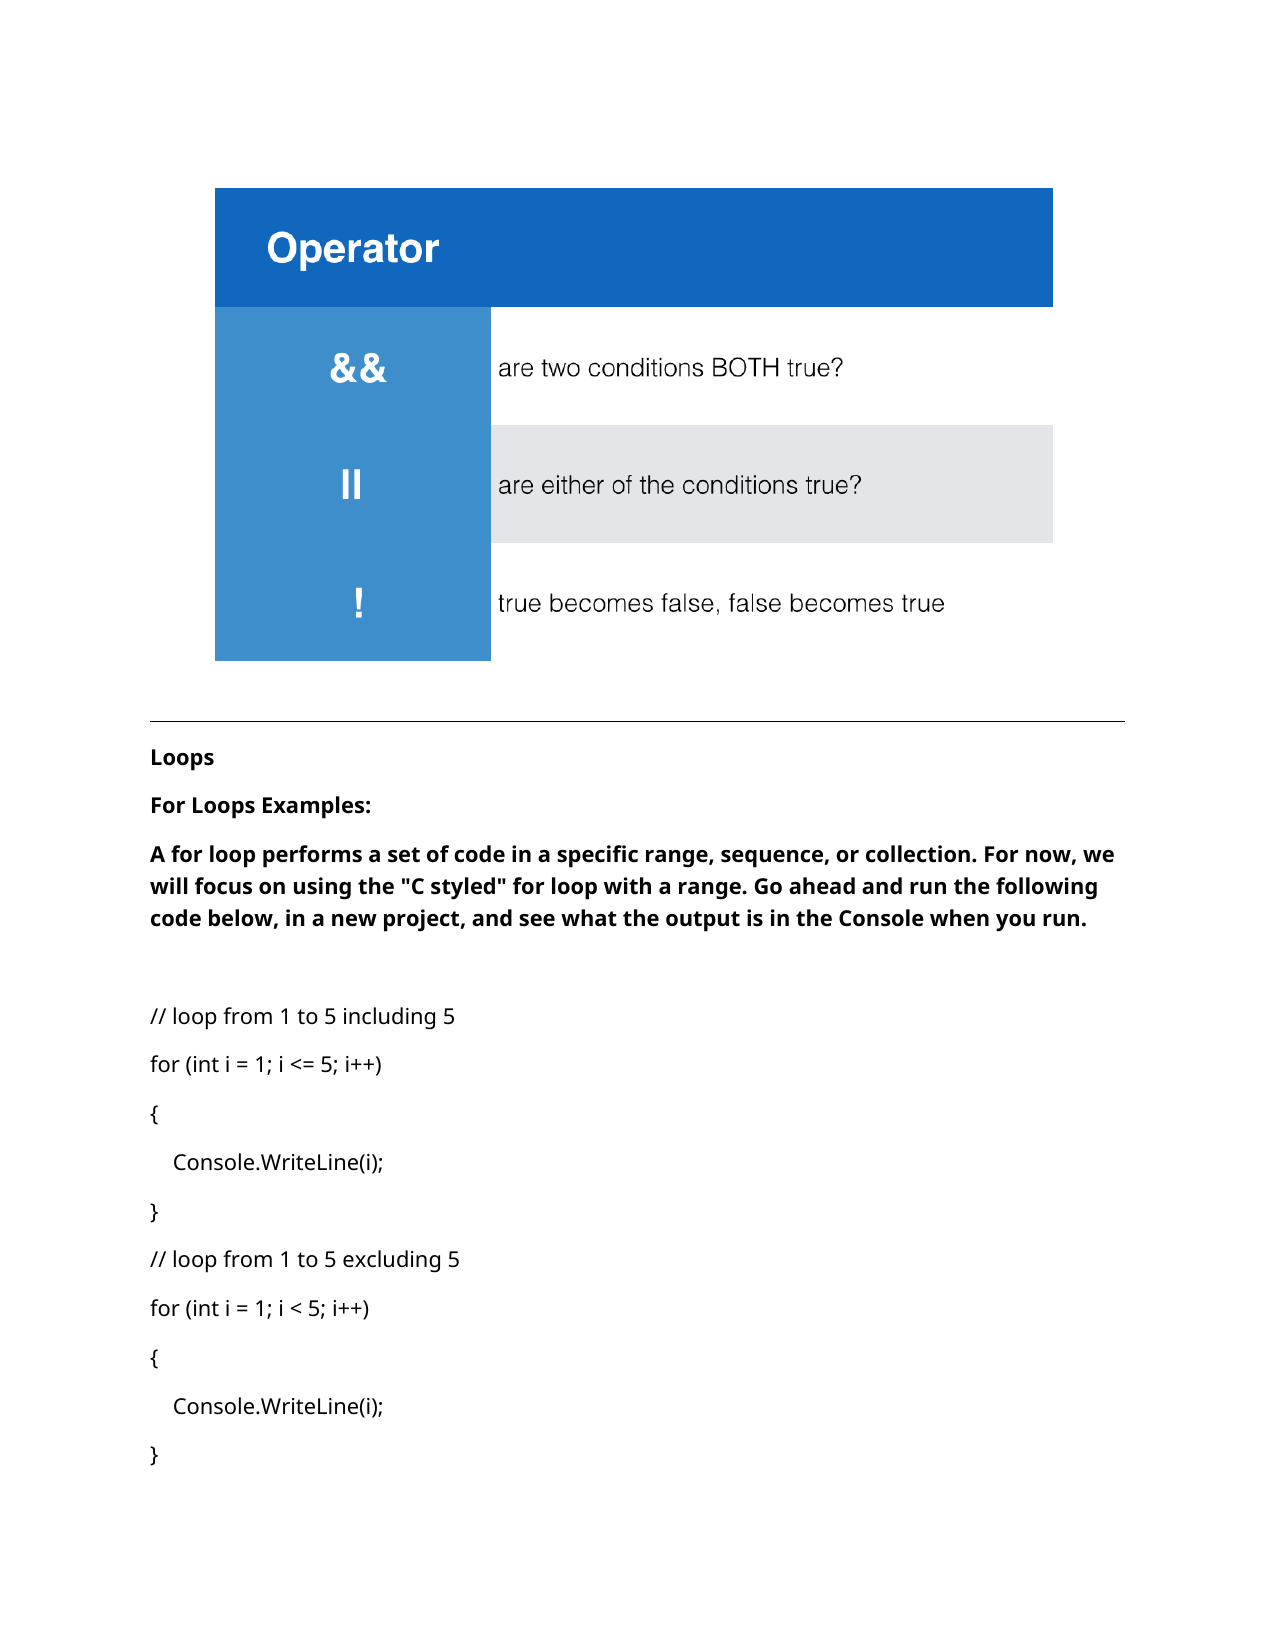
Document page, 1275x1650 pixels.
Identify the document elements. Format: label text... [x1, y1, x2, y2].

text { [150, 1098, 1125, 1128]
picture [206, 182, 1069, 671]
text for (int i = 1; i <= 5; i++) [150, 1049, 1125, 1079]
text } [150, 1196, 1125, 1225]
text Console.WriteLine(i); [150, 1391, 1125, 1420]
text Loops [150, 741, 1125, 771]
text } [150, 1439, 1125, 1469]
text For Loops Examples: [150, 790, 1125, 820]
text A for loop performs a set of code in a specific range, sequence, or collection. For now, we will focus on using the "C styled" for loop with a range. Go ahead and run the following code below, in a new project, and see what the output is in the Console when you run. [150, 839, 1125, 933]
text // loop from 1 to 5 excluding 5 [150, 1244, 1125, 1274]
text Console.WriteLine(i); [150, 1147, 1125, 1177]
text { [150, 1342, 1125, 1372]
text // loop from 1 to 5 including 5 [150, 1001, 1125, 1030]
text for (int i = 1; i < 5; i++) [150, 1293, 1125, 1323]
